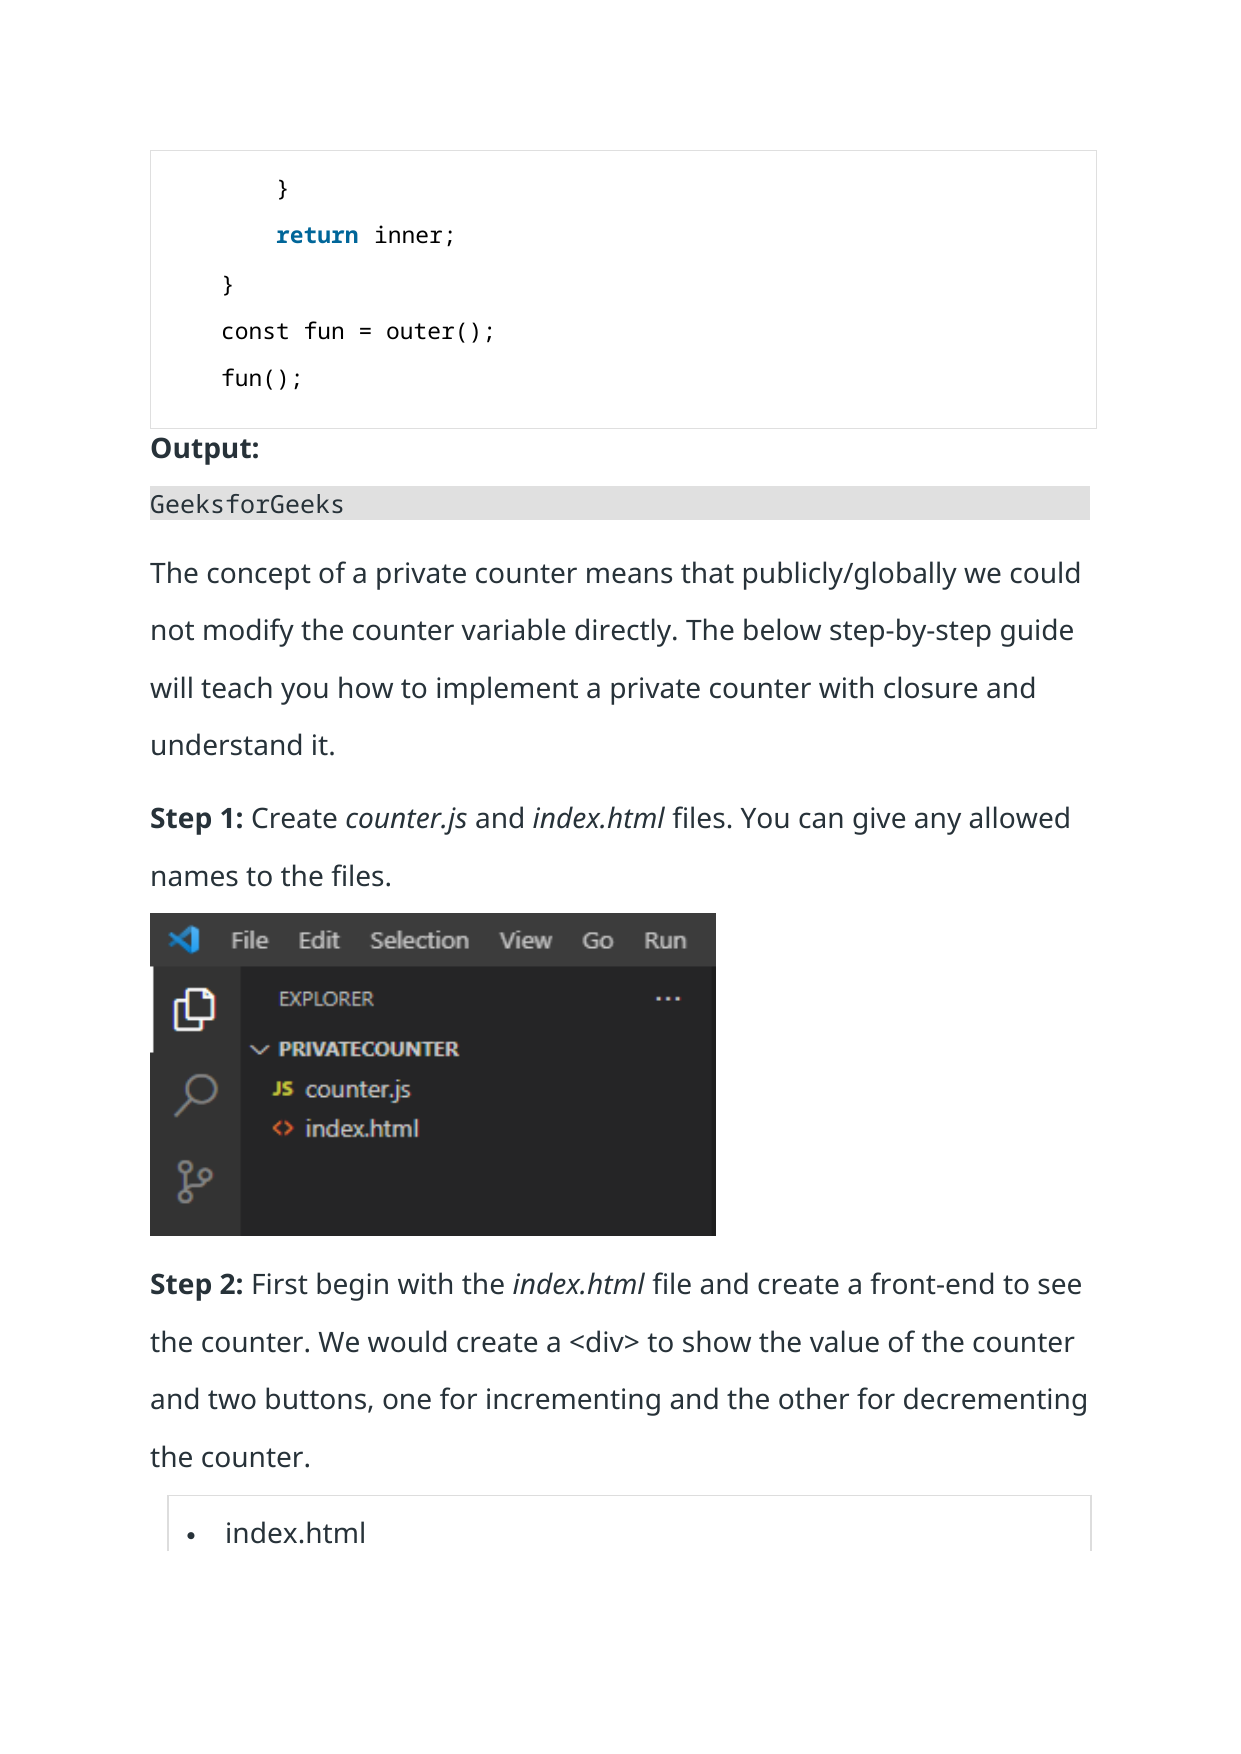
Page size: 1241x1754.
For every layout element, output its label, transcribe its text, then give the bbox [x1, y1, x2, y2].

list index.html [169, 1496, 1090, 1551]
text Step 1: Create counter.js and index.html files. You can give any allowed names to the files. [150, 798, 1090, 894]
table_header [151, 151, 1096, 428]
text Step 2: First begin with the index.html file and create a front-end to see the counter. We would create a <div> to show the value of the counter and two buttons, one for incrementing and the other for decrementing the counter. [150, 1265, 1090, 1476]
text Output: [150, 429, 1090, 467]
text The concept of a private counter means that publicly/globally we could not modify the counter variable directly. The below step-by-step guide will teach you how to implement a private counter with closure and understand it. [150, 553, 1090, 764]
picture [150, 913, 716, 1236]
text GeeksforGeeks [150, 486, 1090, 520]
